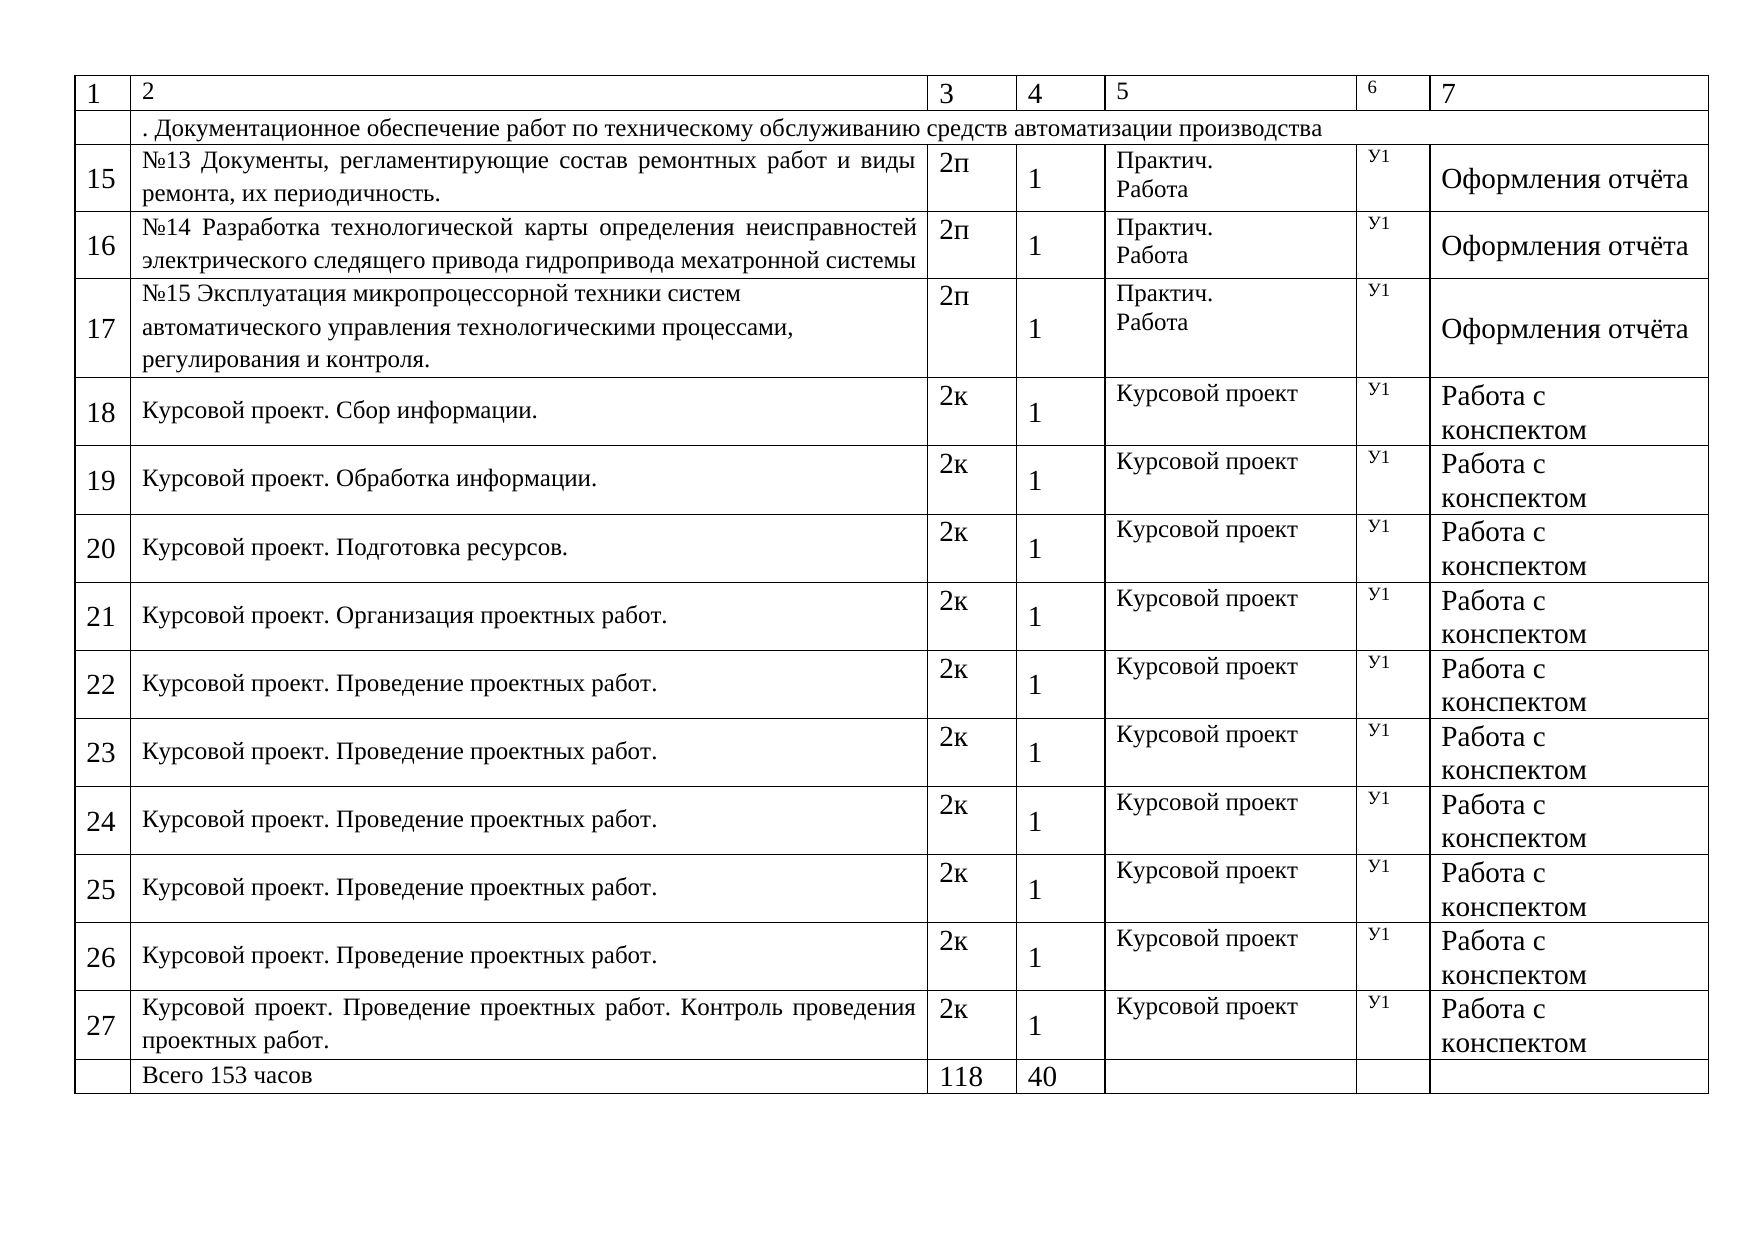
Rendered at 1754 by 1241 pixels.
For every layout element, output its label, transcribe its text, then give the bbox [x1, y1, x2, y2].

table_cell 1 [1017, 583, 1104, 650]
table_cell 1 [1017, 446, 1104, 513]
table_cell 1 [1017, 145, 1104, 211]
table_cell 15 [76, 145, 130, 211]
table_cell 20 [76, 515, 130, 582]
table_cell У1 [1357, 719, 1429, 786]
table_cell 23 [76, 719, 130, 786]
table_cell Работа с конспектом [1431, 583, 1708, 650]
table_cell Оформления отчёта [1431, 212, 1708, 277]
table_cell Всего 153 часов [131, 1060, 927, 1093]
table_cell 1 [1017, 719, 1104, 786]
table_cell 19 [76, 446, 130, 513]
table_cell Практич. Работа [1106, 279, 1356, 377]
table_cell 26 [76, 923, 130, 990]
table_cell Курсовой проект [1106, 446, 1356, 513]
table_cell Оформления отчёта [1431, 279, 1708, 377]
table_cell Курсовой проект. Подготовка ресурсов. [131, 515, 927, 582]
table_cell Курсовой проект. Проведение проектных работ. [131, 651, 927, 718]
table_cell Курсовой проект [1106, 923, 1356, 990]
table_cell 17 [76, 279, 130, 377]
table_cell Курсовой проект [1106, 378, 1356, 445]
table_cell Работа с конспектом [1431, 787, 1708, 854]
table_cell 1 [1017, 279, 1104, 377]
table_cell №13 Документы, регламентирующие состав ремонтных работ и виды ремонта, их периодичность. [131, 145, 927, 211]
table_cell Курсовой проект. Проведение проектных работ. [131, 719, 927, 786]
table_header 4 [1017, 76, 1104, 109]
table_cell У1 [1357, 446, 1429, 513]
table_cell У1 [1357, 378, 1429, 445]
table_header 5 [1106, 76, 1356, 109]
table_cell Работа с конспектом [1431, 651, 1708, 718]
table_cell У1 [1357, 515, 1429, 582]
table_cell 1 [1017, 923, 1104, 990]
table_cell Курсовой проект. Обработка информации. [131, 446, 927, 513]
table_cell У1 [1357, 787, 1429, 854]
table_cell У1 [1357, 583, 1429, 650]
table_cell Работа с конспектом [1431, 378, 1708, 445]
table_cell 1 [1017, 787, 1104, 854]
table_header 3 [928, 76, 1016, 109]
table_cell 1 [1017, 378, 1104, 445]
table_cell 2п [928, 279, 1016, 377]
table_cell У1 [1357, 145, 1429, 211]
table_cell 1 [1017, 651, 1104, 718]
table_cell [1431, 1060, 1708, 1093]
table_cell 1 [1017, 515, 1104, 582]
table_cell Курсовой проект. Проведение проектных работ. [131, 787, 927, 854]
table_cell Работа с конспектом [1431, 855, 1708, 922]
table_cell 40 [1017, 1060, 1104, 1093]
table_cell [1106, 1060, 1356, 1093]
table_header 7 [1431, 76, 1708, 109]
table_cell Курсовой проект [1106, 515, 1356, 582]
table_cell 16 [76, 212, 130, 277]
table_cell Курсовой проект. Проведение проектных работ. Контроль проведения проектных работ. [131, 991, 927, 1058]
table_cell У1 [1357, 212, 1429, 277]
table_cell Оформления отчёта [1431, 145, 1708, 211]
table_cell У1 [1357, 651, 1429, 718]
table_cell [76, 111, 130, 144]
table_cell 24 [76, 787, 130, 854]
table_cell Работа с конспектом [1431, 719, 1708, 786]
table_cell У1 [1357, 855, 1429, 922]
table_cell 1 [1017, 991, 1104, 1058]
table_cell . Документационное обеспечение работ по техническому обслуживанию средств автоматизации производства [131, 111, 1708, 144]
table_cell Курсовой проект [1106, 855, 1356, 922]
table_cell 2к [928, 991, 1016, 1058]
table_cell У1 [1357, 279, 1429, 377]
table_cell 21 [76, 583, 130, 650]
table_cell 2к [928, 515, 1016, 582]
table_cell Курсовой проект. Сбор информации. [131, 378, 927, 445]
table_cell [76, 1060, 130, 1093]
table_cell Курсовой проект [1106, 583, 1356, 650]
table_cell Курсовой проект [1106, 719, 1356, 786]
table_cell 2к [928, 378, 1016, 445]
table_cell 2к [928, 651, 1016, 718]
table_cell Работа с конспектом [1431, 991, 1708, 1058]
table_cell Работа с конспектом [1431, 923, 1708, 990]
table_header 6 [1357, 76, 1429, 109]
table_cell 2к [928, 787, 1016, 854]
table_cell 25 [76, 855, 130, 922]
table_cell Курсовой проект [1106, 651, 1356, 718]
table_cell 2к [928, 855, 1016, 922]
table_cell 118 [928, 1060, 1016, 1093]
table_cell У1 [1357, 991, 1429, 1058]
table_cell 2к [928, 583, 1016, 650]
table_cell У1 [1357, 923, 1429, 990]
table_cell 22 [76, 651, 130, 718]
table_cell №14 Разработка технологической карты определения неисправностей электрического следящего привода гидропривода мехатронной системы [131, 212, 927, 277]
table_cell 27 [76, 991, 130, 1058]
table_cell Практич. Работа [1106, 212, 1356, 277]
table_cell 2п [928, 212, 1016, 277]
table_cell Курсовой проект [1106, 787, 1356, 854]
table_cell Курсовой проект. Проведение проектных работ. [131, 923, 927, 990]
table_cell №15 Эксплуатация микропроцессорной техники систем автоматического управления технологическими процессами, регулирования и контроля. [131, 279, 927, 377]
table_cell Курсовой проект. Организация проектных работ. [131, 583, 927, 650]
table_cell 2п [928, 145, 1016, 211]
table_cell 2к [928, 923, 1016, 990]
table_cell Работа с конспектом [1431, 515, 1708, 582]
table_header 1 [76, 76, 130, 109]
table_cell Работа с конспектом [1431, 446, 1708, 513]
table_cell 1 [1017, 855, 1104, 922]
table_cell 2к [928, 446, 1016, 513]
table_cell [1357, 1060, 1429, 1093]
table_cell Курсовой проект. Проведение проектных работ. [131, 855, 927, 922]
table_cell 1 [1017, 212, 1104, 277]
table_cell Курсовой проект [1106, 991, 1356, 1058]
table_cell 18 [76, 378, 130, 445]
table_cell Практич. Работа [1106, 145, 1356, 211]
table_header 2 [131, 76, 927, 109]
table_cell 2к [928, 719, 1016, 786]
